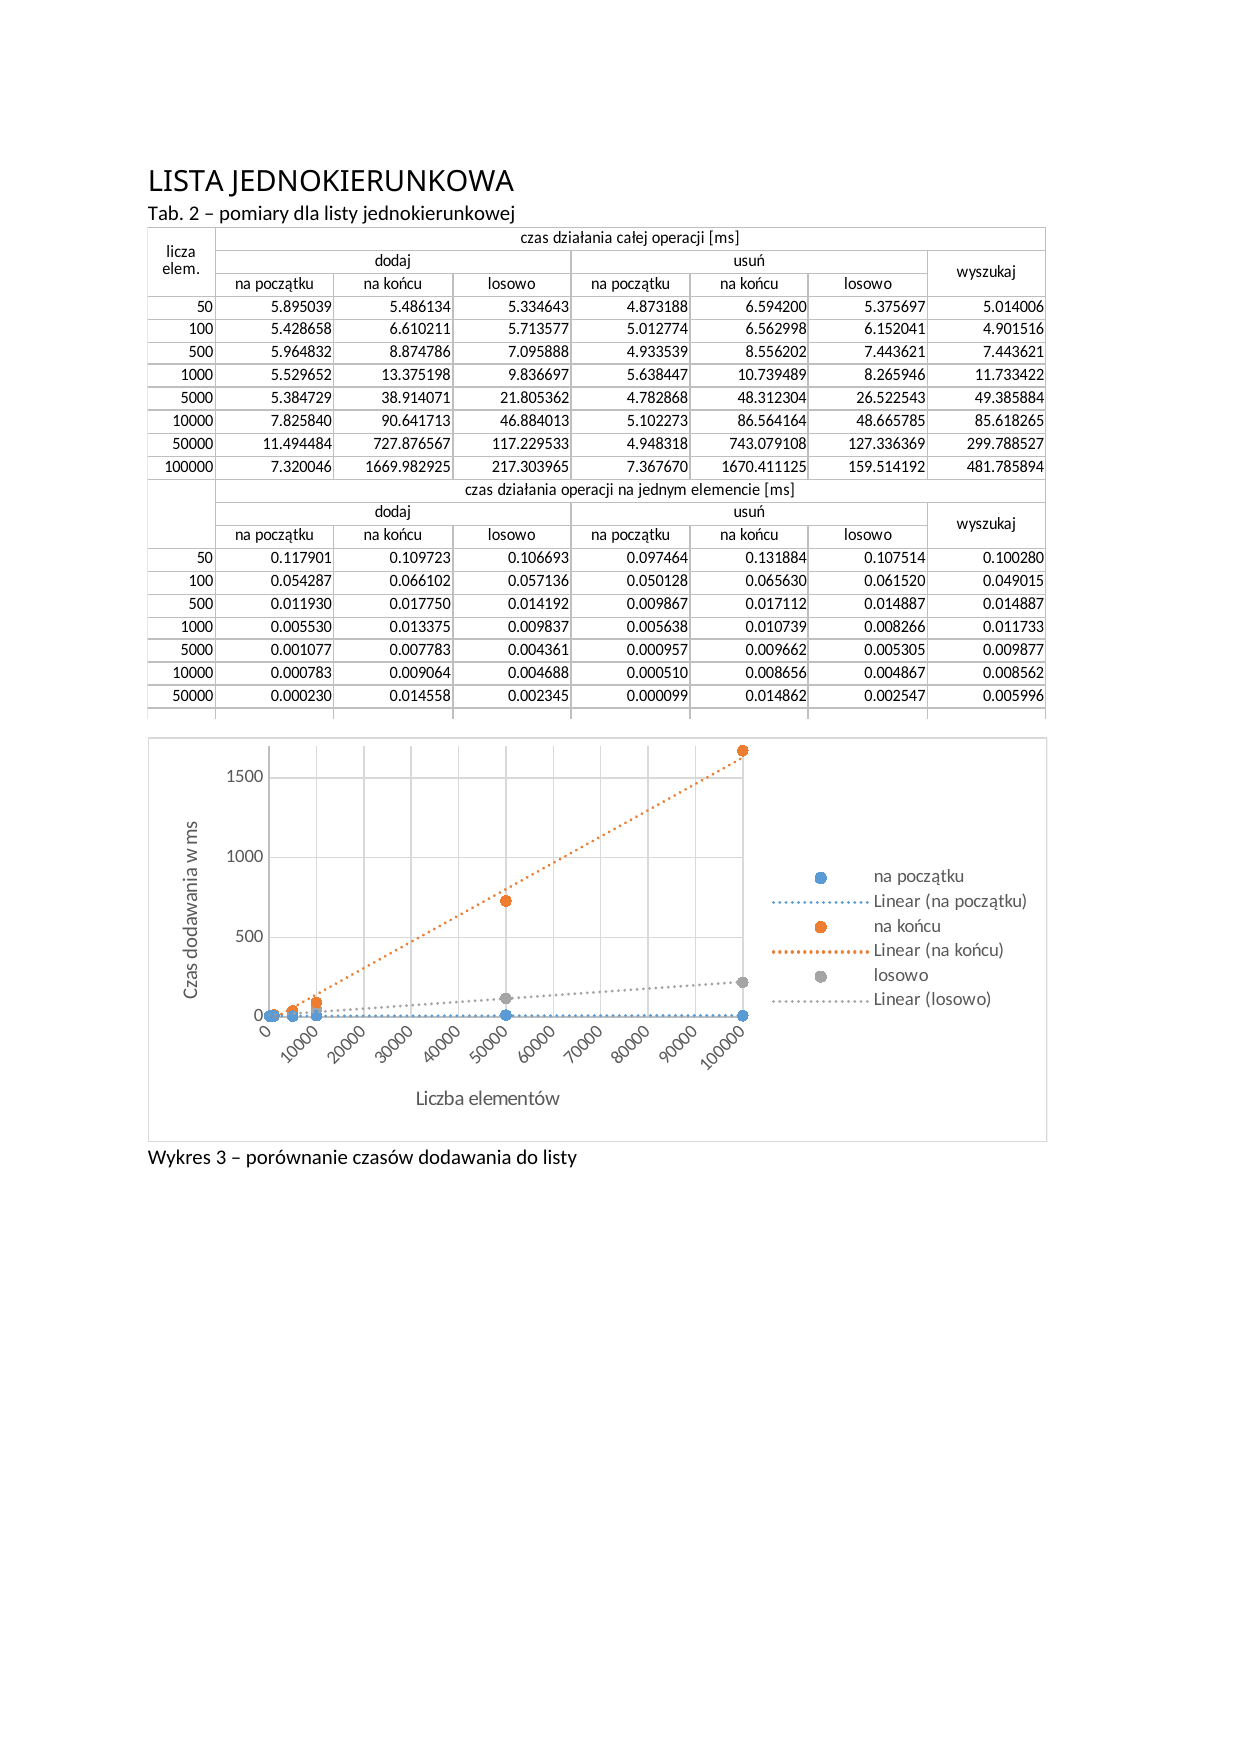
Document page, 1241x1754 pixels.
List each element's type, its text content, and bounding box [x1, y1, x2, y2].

text Tab. 2 – pomiary dla listy jednokierunkowej [148, 200, 1093, 718]
text Wykres 3 – porównanie czasów dodawania do listy [148, 737, 1093, 1170]
subtitle lista jednokierunkowa [148, 160, 1093, 200]
